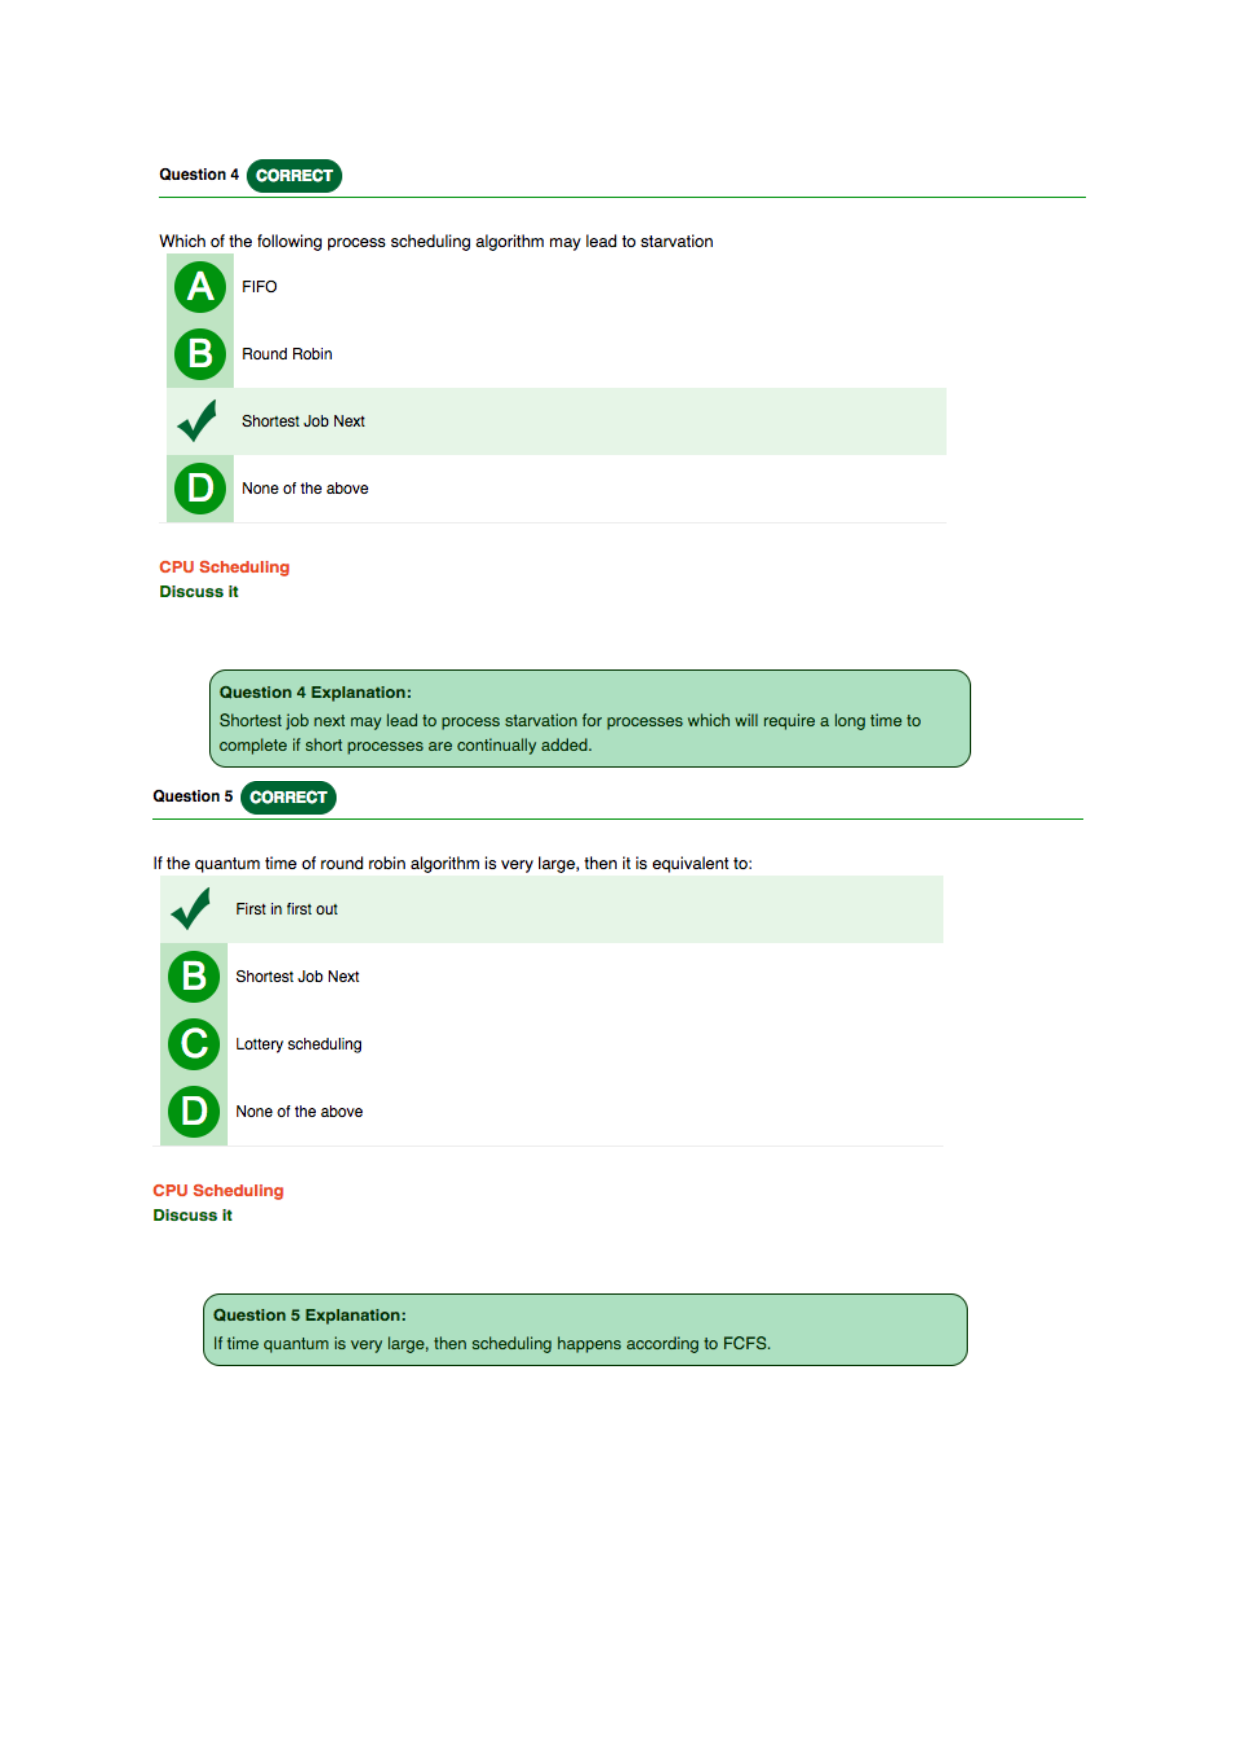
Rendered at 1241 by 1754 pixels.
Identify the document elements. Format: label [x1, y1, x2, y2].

picture [150, 150, 1090, 1413]
